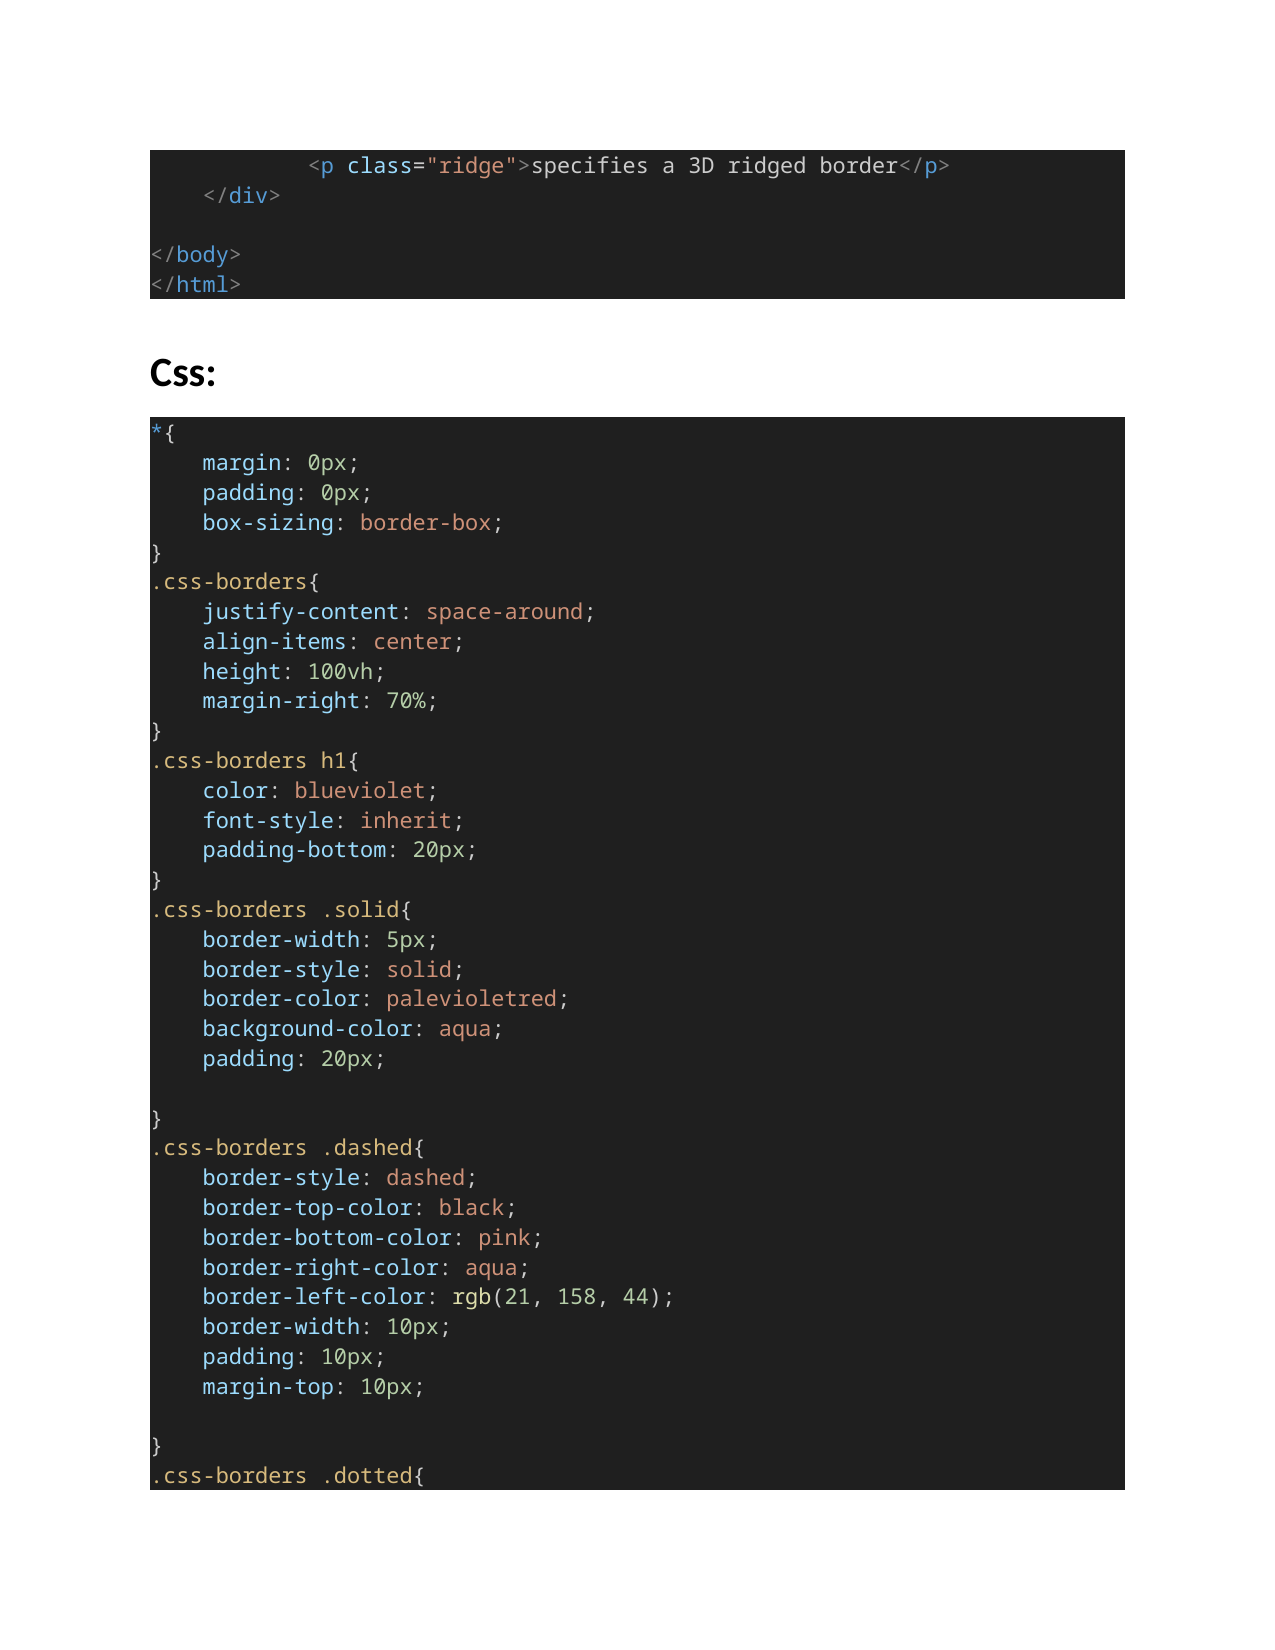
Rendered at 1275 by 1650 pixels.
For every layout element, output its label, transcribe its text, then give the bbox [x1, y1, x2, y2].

text </div> [150, 180, 1125, 209]
text } [150, 1103, 1125, 1132]
text .css-borders .dashed{ [150, 1132, 1125, 1162]
text </body> [150, 239, 1125, 269]
text } [150, 1430, 1125, 1460]
text Css: [150, 346, 1125, 397]
text background-color: aqua; [150, 1013, 1125, 1043]
text font-style: inherit; [150, 805, 1125, 834]
text .css-borders .dotted{ [150, 1460, 1125, 1490]
text border-bottom-color: pink; [150, 1222, 1125, 1252]
text margin: 0px; [150, 447, 1125, 477]
text .css-borders{ [150, 566, 1125, 596]
text box-sizing: border-box; [150, 507, 1125, 537]
text border-style: dashed; [150, 1162, 1125, 1192]
text *{ [150, 417, 1125, 447]
text border-width: 10px; [150, 1311, 1125, 1341]
text border-color: palevioletred; [150, 983, 1125, 1013]
text border-right-color: aqua; [150, 1252, 1125, 1281]
text border-style: solid; [150, 954, 1125, 983]
text justify-content: space-around; [150, 596, 1125, 626]
text </html> [150, 269, 1125, 299]
text .css-borders .solid{ [150, 894, 1125, 924]
text padding-bottom: 20px; [150, 834, 1125, 864]
text margin-right: 70%; [150, 686, 1125, 715]
text .css-borders h1{ [150, 745, 1125, 775]
text align-items: center; [150, 626, 1125, 656]
text padding: 20px; [150, 1043, 1125, 1073]
text } [150, 715, 1125, 745]
text border-width: 5px; [150, 924, 1125, 954]
text } [150, 537, 1125, 566]
text margin-top: 10px; [150, 1371, 1125, 1401]
text color: blueviolet; [150, 775, 1125, 805]
text <p class="ridge">specifies a 3D ridged border</p> [150, 150, 1125, 180]
text padding: 10px; [150, 1341, 1125, 1371]
text } [150, 864, 1125, 894]
text border-left-color: rgb(21, 158, 44); [150, 1281, 1125, 1311]
text padding: 0px; [150, 477, 1125, 507]
text height: 100vh; [150, 656, 1125, 686]
text border-top-color: black; [150, 1192, 1125, 1222]
